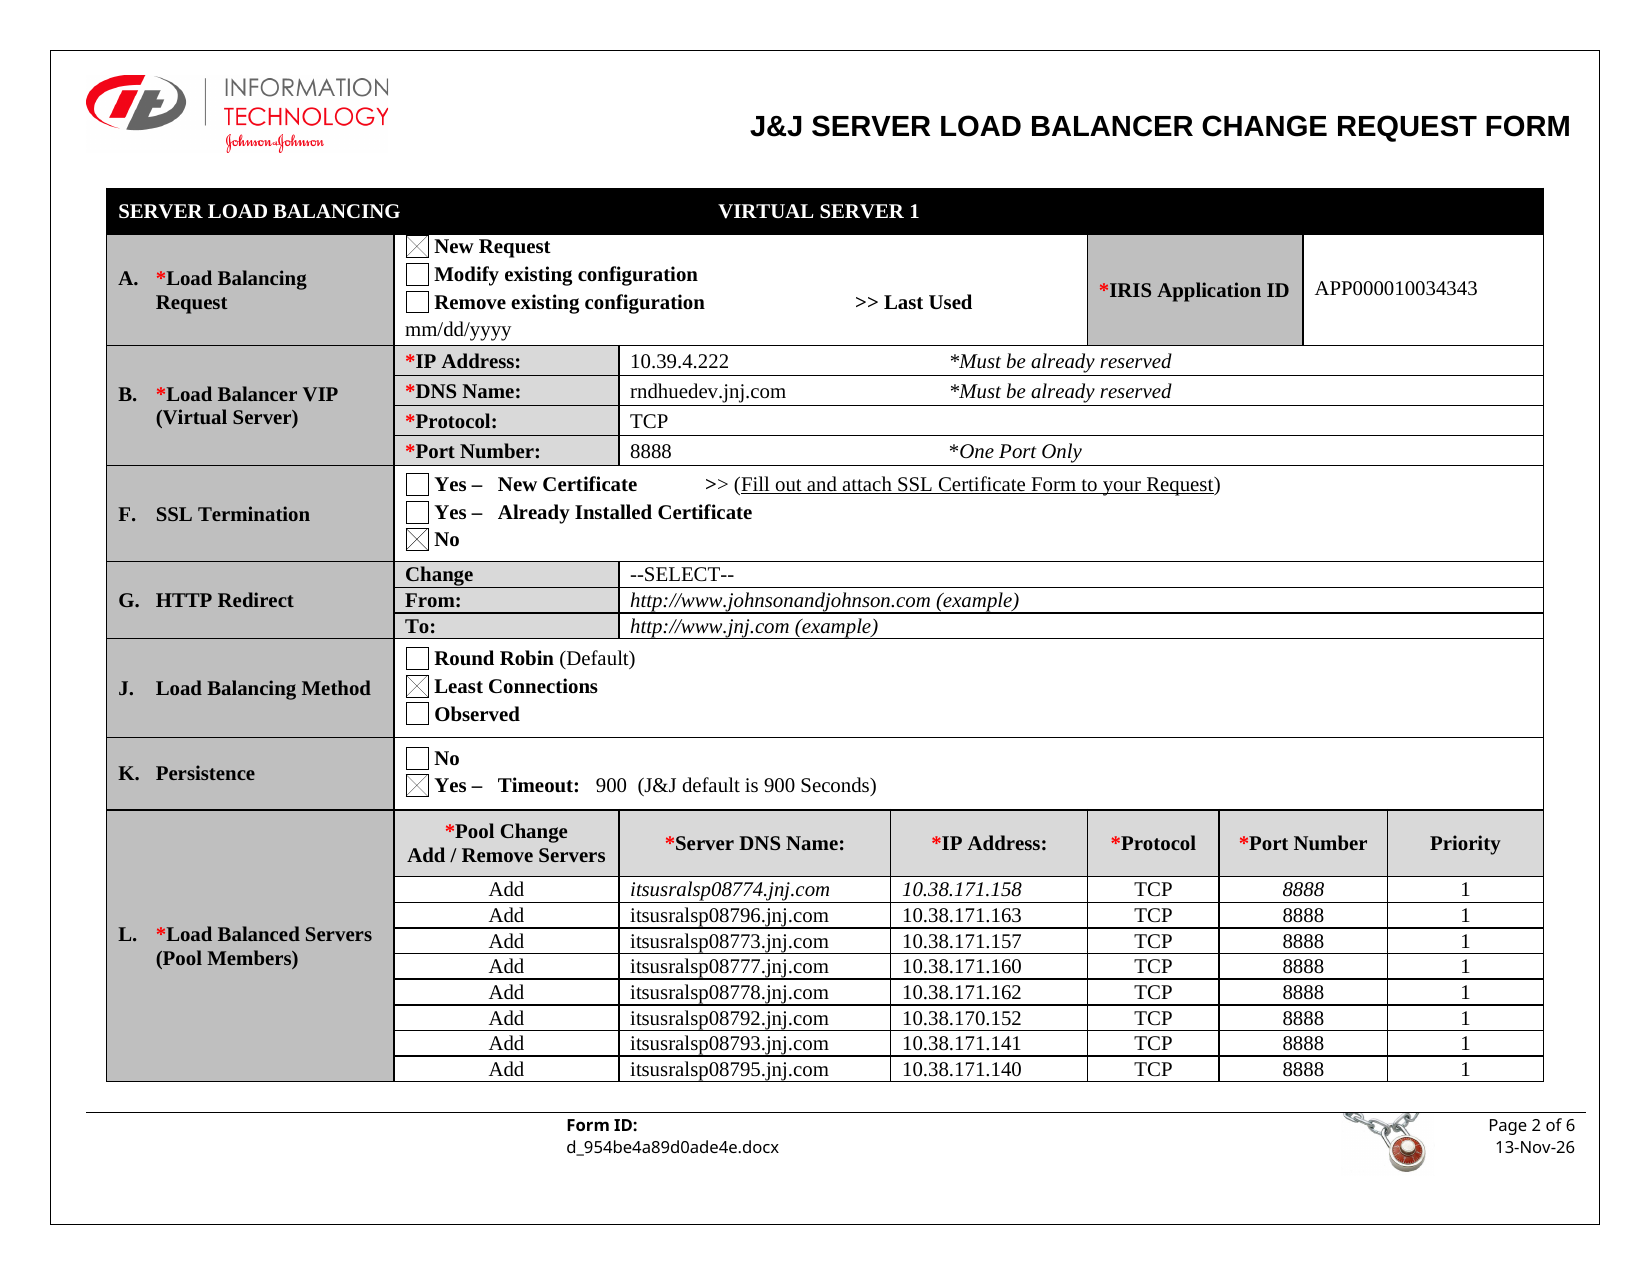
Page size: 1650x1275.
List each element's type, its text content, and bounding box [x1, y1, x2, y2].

table_cell *Port Number: [395, 436, 618, 465]
table_cell Priority [1388, 811, 1543, 876]
table_cell [1088, 1057, 1218, 1081]
table_cell 1 [1388, 980, 1543, 1004]
table_cell [395, 1006, 618, 1029]
table_cell [1088, 1031, 1218, 1055]
table_cell *IP Address: [891, 811, 1087, 876]
table_cell [395, 1057, 618, 1081]
table_cell http://www.jnj.com (example) [620, 614, 1543, 638]
table_cell *One Port Only [938, 436, 1543, 465]
table_cell From: [395, 588, 618, 612]
table_cell 1 [1388, 1031, 1543, 1055]
table_cell Persistence [107, 738, 393, 809]
table_cell 10.38.170.152 [891, 1006, 1087, 1029]
table_cell 10.38.171.140 [891, 1057, 1087, 1081]
table_cell *Protocol [1088, 811, 1218, 876]
table_cell *Load Balancer VIP (Virtual Server) [107, 346, 393, 465]
table_cell [395, 929, 618, 953]
table_cell Load Balancing Method [107, 639, 393, 736]
table_cell 10.38.171.162 [891, 980, 1087, 1004]
table_cell rndhuedev.jnj.com [620, 376, 937, 405]
table_cell APP000010034343 [1304, 235, 1543, 345]
table_cell [1088, 903, 1218, 927]
table_cell Yes – New Certificate >> (Fill out and attach SSL Certificate Form to your Request) Yes – Already Installed Certificate No [395, 466, 1543, 561]
table_cell *Must be already reserved [938, 376, 1543, 405]
table_cell Change [395, 562, 618, 586]
table_cell 1 [1388, 1057, 1543, 1081]
table_cell No Yes – Timeout: 900 (J&J default is 900 Seconds) [395, 738, 1543, 809]
table_cell 8888 [1220, 877, 1387, 901]
table_cell itsusralsp08795.jnj.com [620, 1057, 890, 1081]
table_cell 10.38.171.157 [891, 929, 1087, 953]
table_cell 10.38.171.158 [891, 877, 1087, 901]
table_cell 1 [1388, 954, 1543, 978]
table_header SERVER LOAD BALANCING VIRTUAL SERVER 1 [107, 189, 1543, 233]
table_cell 10.38.171.141 [891, 1031, 1087, 1055]
table_cell *IRIS Application ID [1088, 235, 1302, 345]
table_cell *Must be already reserved [938, 346, 1543, 375]
table_cell [395, 980, 618, 1004]
table_cell [938, 406, 1543, 435]
table_cell 10.38.171.163 [891, 903, 1087, 927]
table_cell *Protocol: [395, 406, 618, 435]
table_cell [395, 954, 618, 978]
table_cell 8888 [1220, 980, 1387, 1004]
table_cell [620, 406, 937, 435]
table_cell itsusralsp08778.jnj.com [620, 980, 890, 1004]
table_cell 1 [1388, 903, 1543, 927]
table_cell To: [395, 614, 618, 638]
table_cell *Load Balanced Servers (Pool Members) [107, 811, 393, 1081]
table_cell [1088, 1006, 1218, 1029]
table_cell 1 [1388, 877, 1543, 901]
table_cell [1088, 929, 1218, 953]
picture [86, 75, 389, 153]
table_cell [395, 903, 618, 927]
table_cell 8888 [1220, 903, 1387, 927]
table_cell itsusralsp08774.jnj.com [620, 877, 890, 901]
table_cell *IP Address: [395, 346, 618, 375]
table_cell HTTP Redirect [107, 562, 393, 638]
table_cell SSL Termination [107, 466, 393, 561]
picture [1341, 1113, 1435, 1176]
table_cell http://www.johnsonandjohnson.com (example) [620, 588, 1543, 612]
table_cell 8888 [1220, 1006, 1387, 1029]
table_cell [1088, 980, 1218, 1004]
table_cell 1 [1388, 929, 1543, 953]
table_cell [395, 877, 618, 901]
table_cell [1088, 954, 1218, 978]
table_cell itsusralsp08793.jnj.com [620, 1031, 890, 1055]
table_cell 8888 [1220, 929, 1387, 953]
table_cell *DNS Name: [395, 376, 618, 405]
table_cell [395, 1031, 618, 1055]
table_cell itsusralsp08796.jnj.com [620, 903, 890, 927]
table_cell 10.38.171.160 [891, 954, 1087, 978]
table_cell New Request Modify existing configuration Remove existing configuration >> Last Used mm/dd/yyyy [395, 235, 1087, 345]
table_cell itsusralsp08777.jnj.com [620, 954, 890, 978]
table_cell [1088, 877, 1218, 901]
table_cell 8888 [620, 436, 937, 465]
table_cell 1 [1388, 1006, 1543, 1029]
table_cell Round Robin (Default) Least Connections Observed [395, 639, 1543, 736]
table_cell 8888 [1220, 954, 1387, 978]
table_cell *Load Balancing Request [107, 235, 393, 345]
table_cell [620, 562, 1543, 586]
table_cell *Port Number [1220, 811, 1387, 876]
table_cell 8888 [1220, 1031, 1387, 1055]
table_cell *Server DNS Name: [620, 811, 890, 876]
table_cell 8888 [1220, 1057, 1387, 1081]
table_cell *Pool Change Add / Remove Servers [395, 811, 618, 876]
table_cell 10.39.4.222 [620, 346, 937, 375]
table_cell itsusralsp08773.jnj.com [620, 929, 890, 953]
table_cell itsusralsp08792.jnj.com [620, 1006, 890, 1029]
